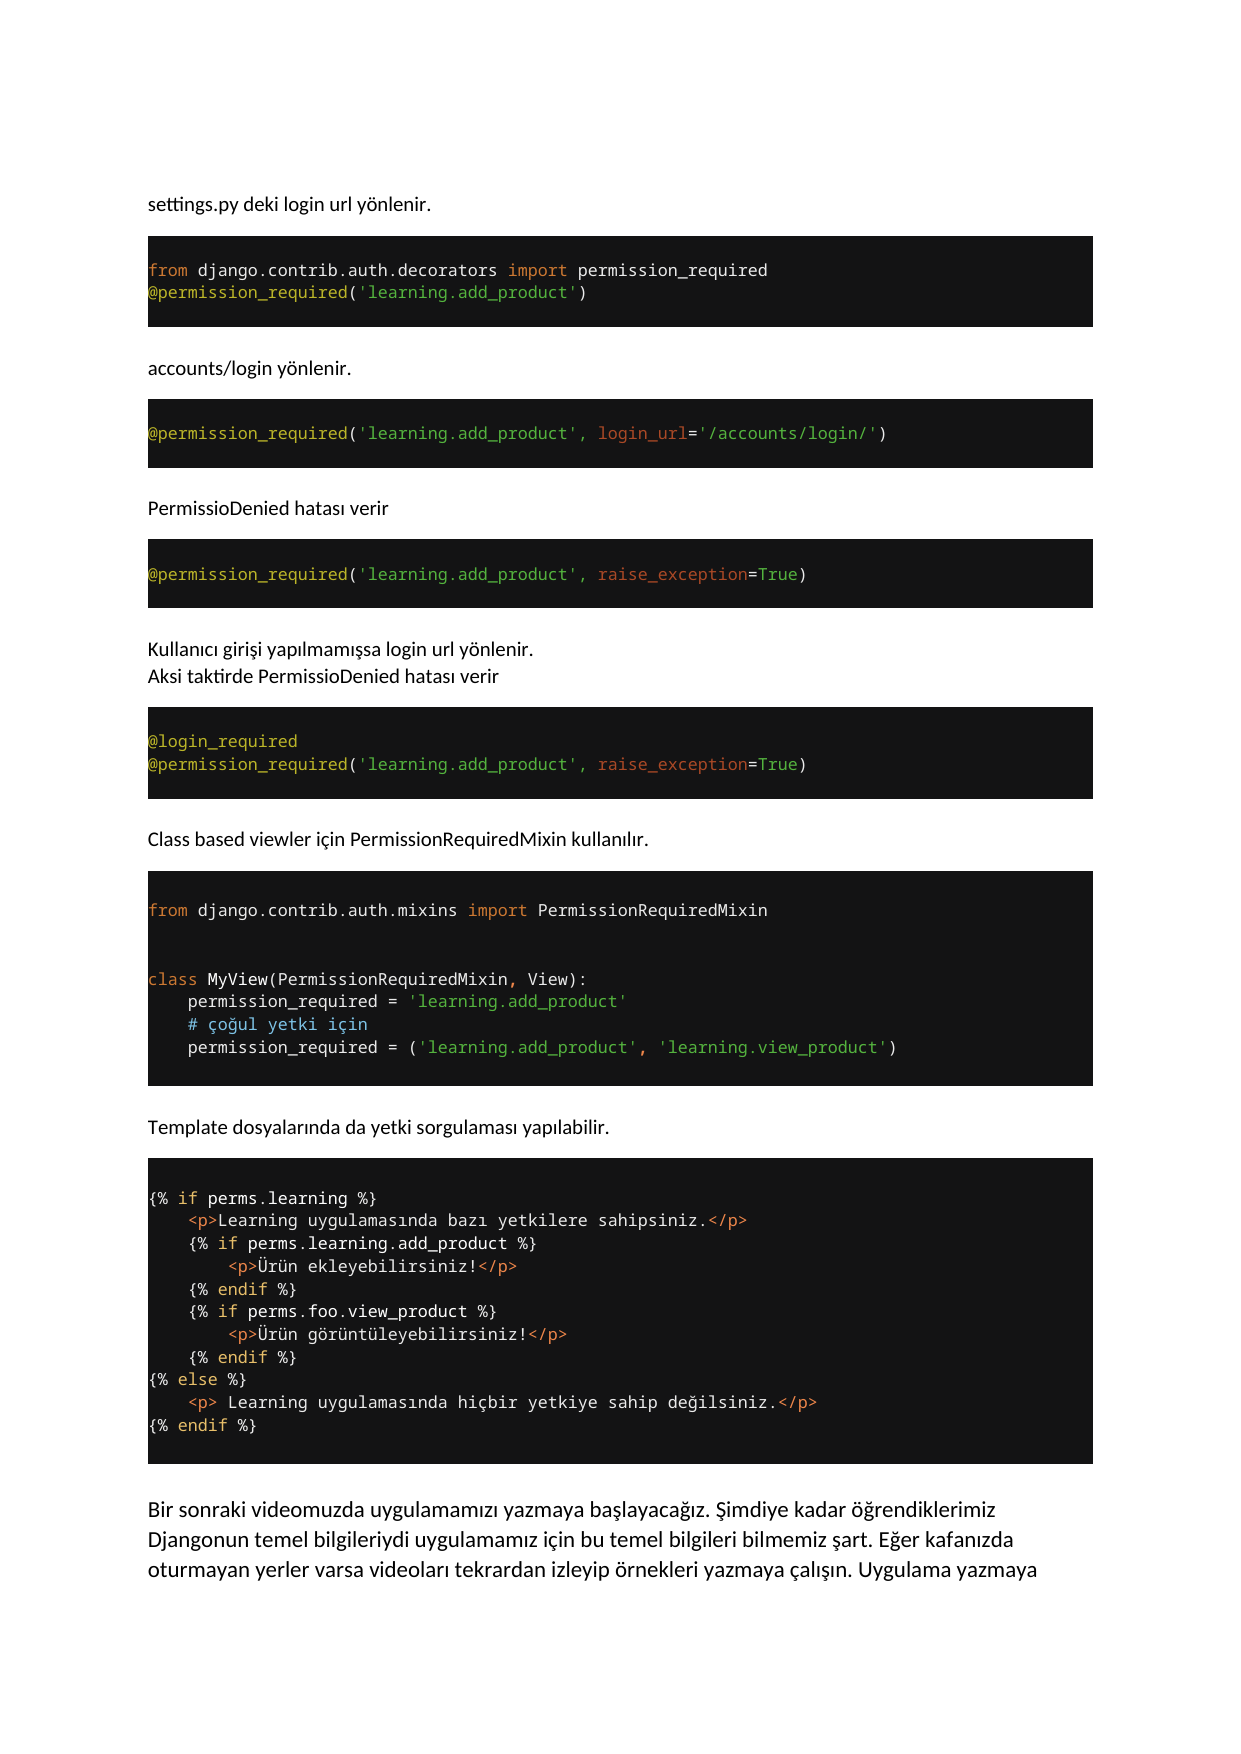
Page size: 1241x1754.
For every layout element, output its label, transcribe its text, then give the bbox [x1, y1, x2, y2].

text @login_required @permission_required('learning.add_product', raise_exception=True) [148, 707, 1093, 799]
text Class based viewler için PermissionRequiredMixin kullanılır. [148, 799, 1093, 852]
text settings.py deki login url yönlenir. [148, 192, 1093, 217]
text from django.contrib.auth.mixins import PermissionRequiredMixin [148, 899, 1093, 922]
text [148, 1464, 1093, 1583]
text Kullanıcı girişi yapılmamışsa login url yönlenir. Aksi taktirde PermissioDenied hatası verir [148, 608, 1093, 689]
text {% if perms.learning %} <p>Learning uygulamasında bazı yetkilere sahipsiniz.</p> {% if perms.learning.add_product %} <p>Ürün ekleyebilirsiniz!</p> {% endif %} {% if perms.foo.view_product %} <p>Ürün görüntüleyebilirsiniz!</p> {% endif %} {% else %} <p> Learning uygulamasında hiçbir yetkiye sahip değilsiniz.</p> {% endif %} [148, 1186, 1093, 1436]
text accounts/login yönlenir. [148, 327, 1093, 380]
text PermissioDenied hatası verir [148, 468, 1093, 521]
text Template dosyalarında da yetki sorgulaması yapılabilir. [148, 1086, 1093, 1139]
text from django.contrib.auth.decorators import permission_required @permission_required('learning.add_product') [148, 258, 1093, 327]
text @permission_required('learning.add_product', raise_exception=True) [148, 539, 1093, 608]
text @permission_required('learning.add_product', login_url='/accounts/login/') [148, 399, 1093, 468]
text class MyView(PermissionRequiredMixin, View): permission_required = 'learning.add_product' # çoğul yetki için permission_required = ('learning.add_product', 'learning.view_product') [148, 967, 1093, 1058]
